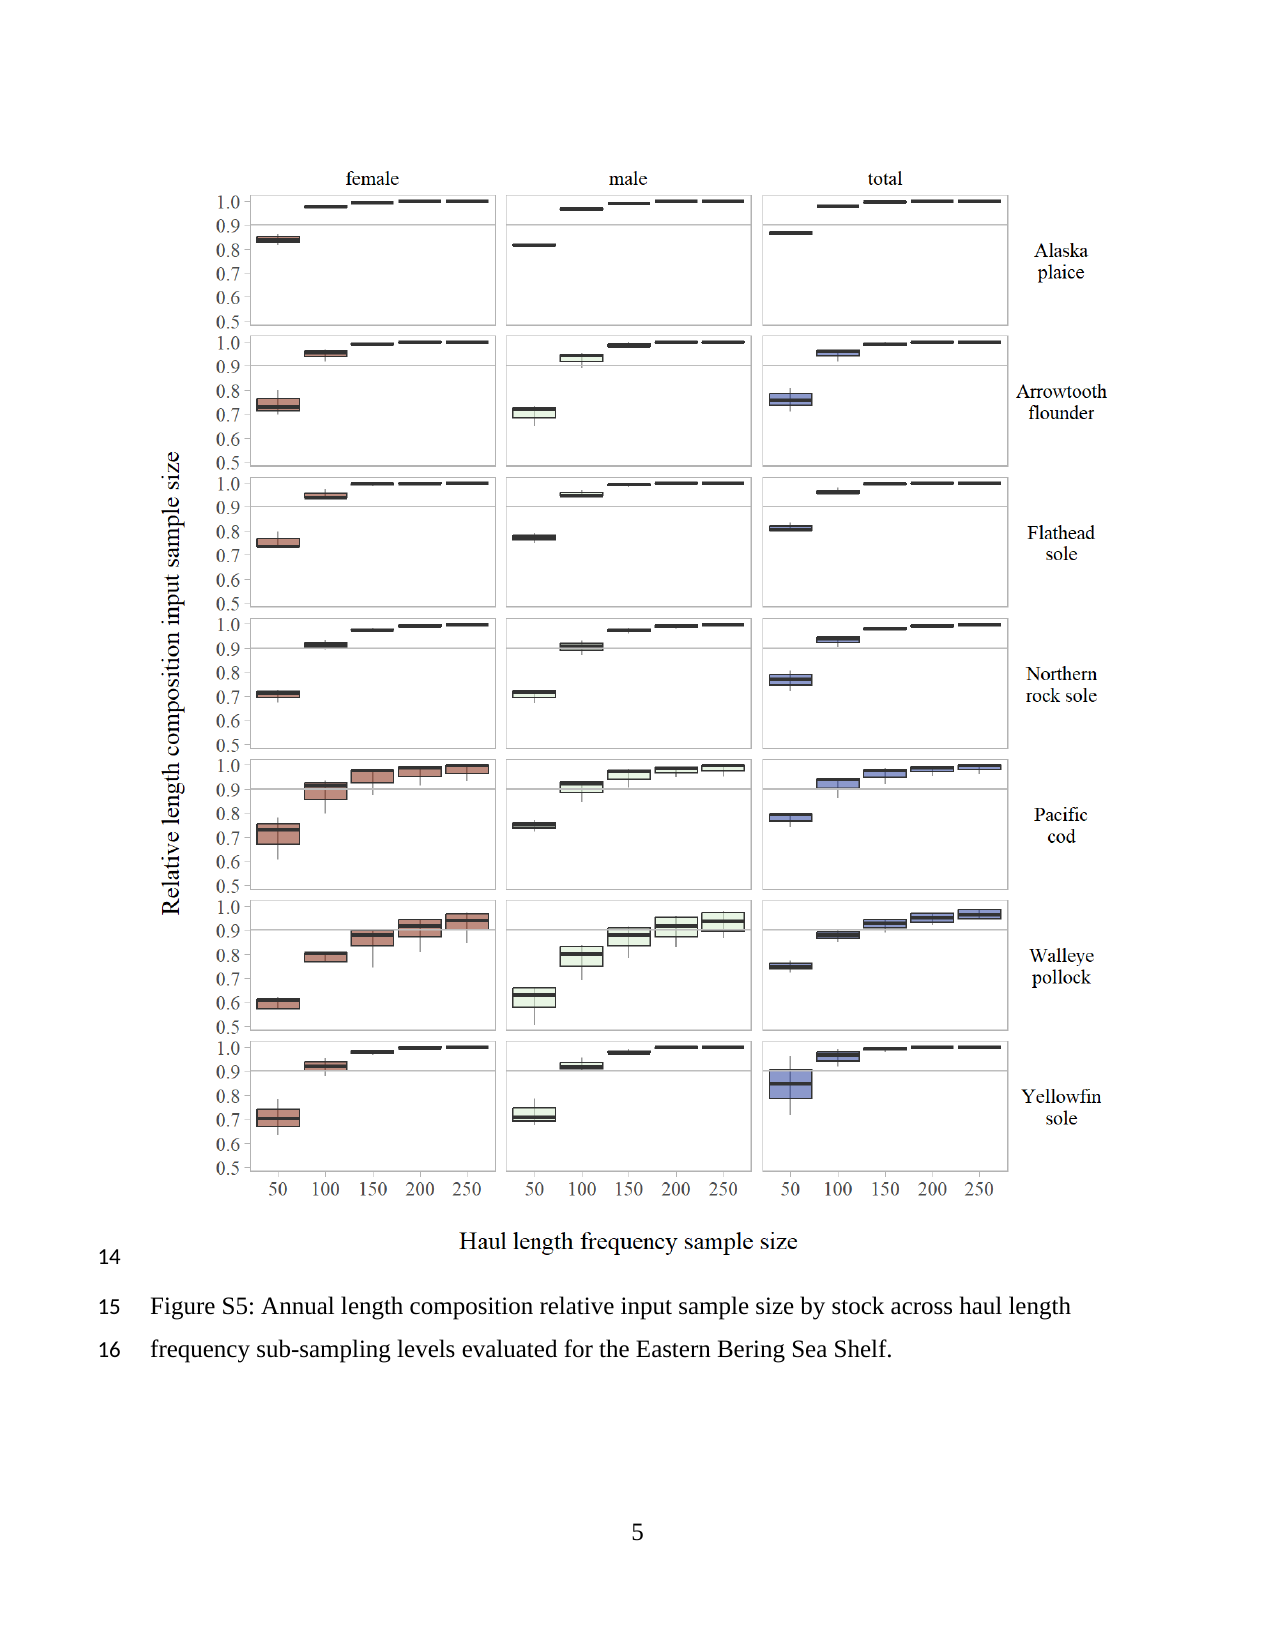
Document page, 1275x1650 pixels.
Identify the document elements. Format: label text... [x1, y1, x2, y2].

text Figure S5: Annual length composition relative input sample size by stock across haul length frequency sub-sampling levels evaluated for the Eastern Bering Sea Shelf. [150, 1291, 1125, 1363]
picture [150, 150, 1125, 1265]
